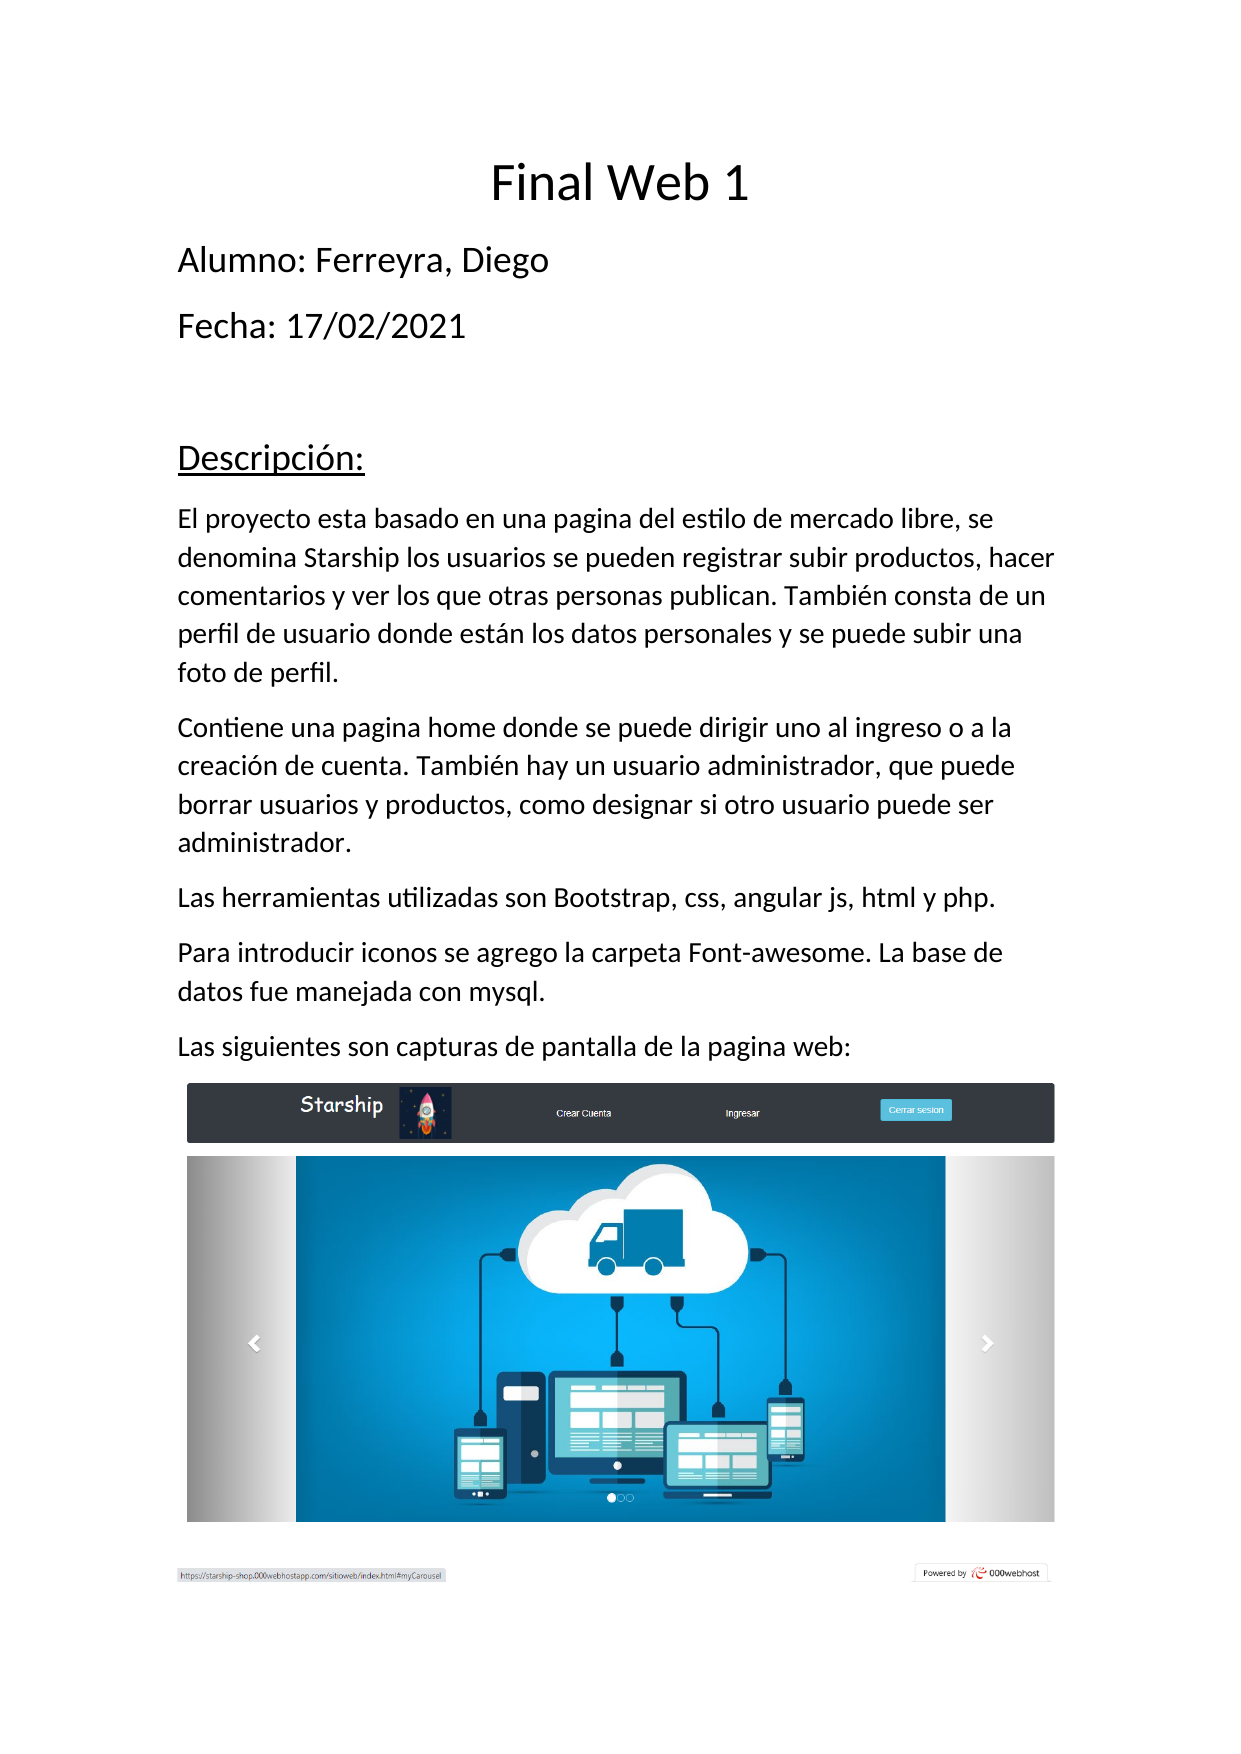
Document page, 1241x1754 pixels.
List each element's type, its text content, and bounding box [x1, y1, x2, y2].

text Para introducir iconos se agrego la carpeta Font-awesome. La base de datos fue manejada con mysql. [177, 934, 1063, 1009]
text Fecha: 17/02/2021 [177, 302, 1063, 348]
text El proyecto esta basado en una pagina del estilo de mercado libre, se denomina Starship los usuarios se pueden registrar subir productos, hacer comentarios y ver los que otras personas publican. También consta de un perfil de usuario donde están los datos personales y se puede subir una foto de perfil. [177, 500, 1063, 689]
text Descripción: [177, 434, 1063, 480]
text Contiene una pagina home donde se puede dirigir uno al ingreso o a la creación de cuenta. También hay un usuario administrador, que puede borrar usuarios y productos, como designar si otro usuario puede ser administrador. [177, 709, 1063, 860]
text Las herramientas utilizadas son Bootstrap, css, angular js, html y php. [177, 879, 1063, 915]
picture [177, 1083, 1063, 1582]
text Las siguientes son capturas de pantalla de la pagina web: [177, 1028, 1063, 1064]
text Final Web 1 [177, 148, 1063, 214]
text Alumno: Ferreyra, Diego [177, 236, 1063, 281]
